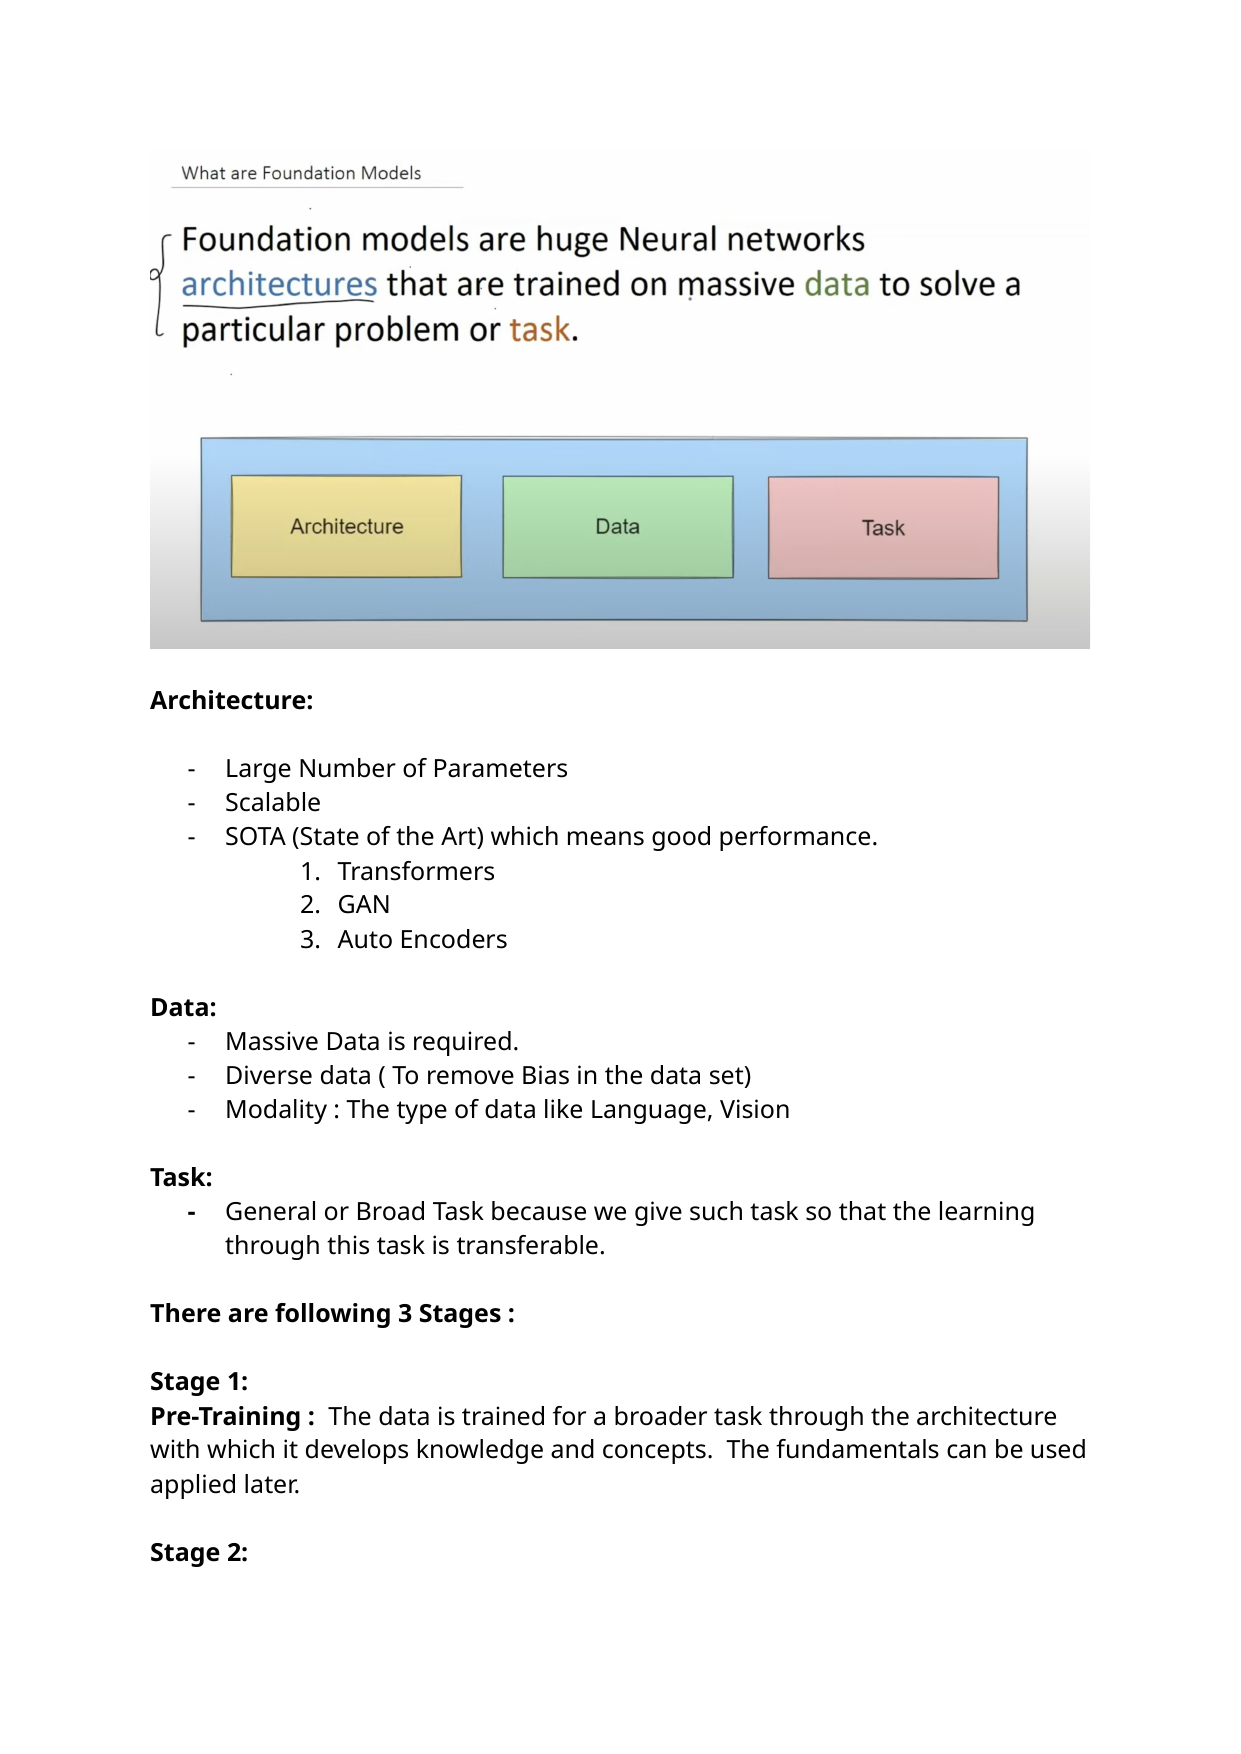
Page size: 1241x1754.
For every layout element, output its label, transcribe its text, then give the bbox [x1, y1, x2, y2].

picture [150, 150, 1091, 649]
list Auto Encoders [300, 921, 1090, 955]
text Pre-Training : The data is trained for a broader task through the architecture with which it develops knowledge and concepts. The fundamentals can be used applied later. [150, 1398, 1090, 1500]
list SOTA (State of the Art) which means good performance. [187, 819, 1090, 853]
list Large Number of Parameters [187, 751, 1090, 785]
text Architecture: [150, 683, 1090, 717]
text There are following 3 Stages : [150, 1296, 1090, 1330]
list Massive Data is required. [187, 1023, 1090, 1057]
text Stage 1: [150, 1364, 1090, 1398]
list Scalable [187, 785, 1090, 819]
list Transformers [300, 853, 1090, 887]
text Data: [150, 989, 1090, 1023]
list General or Broad Task because we give such task so that the learning through this task is transferable. [187, 1194, 1090, 1262]
text Stage 2: [150, 1534, 1090, 1568]
text Task: [150, 1160, 1090, 1194]
list GAN [300, 887, 1090, 921]
list Modality : The type of data like Language, Vision [187, 1092, 1090, 1126]
list Diverse data ( To remove Bias in the data set) [187, 1057, 1090, 1092]
